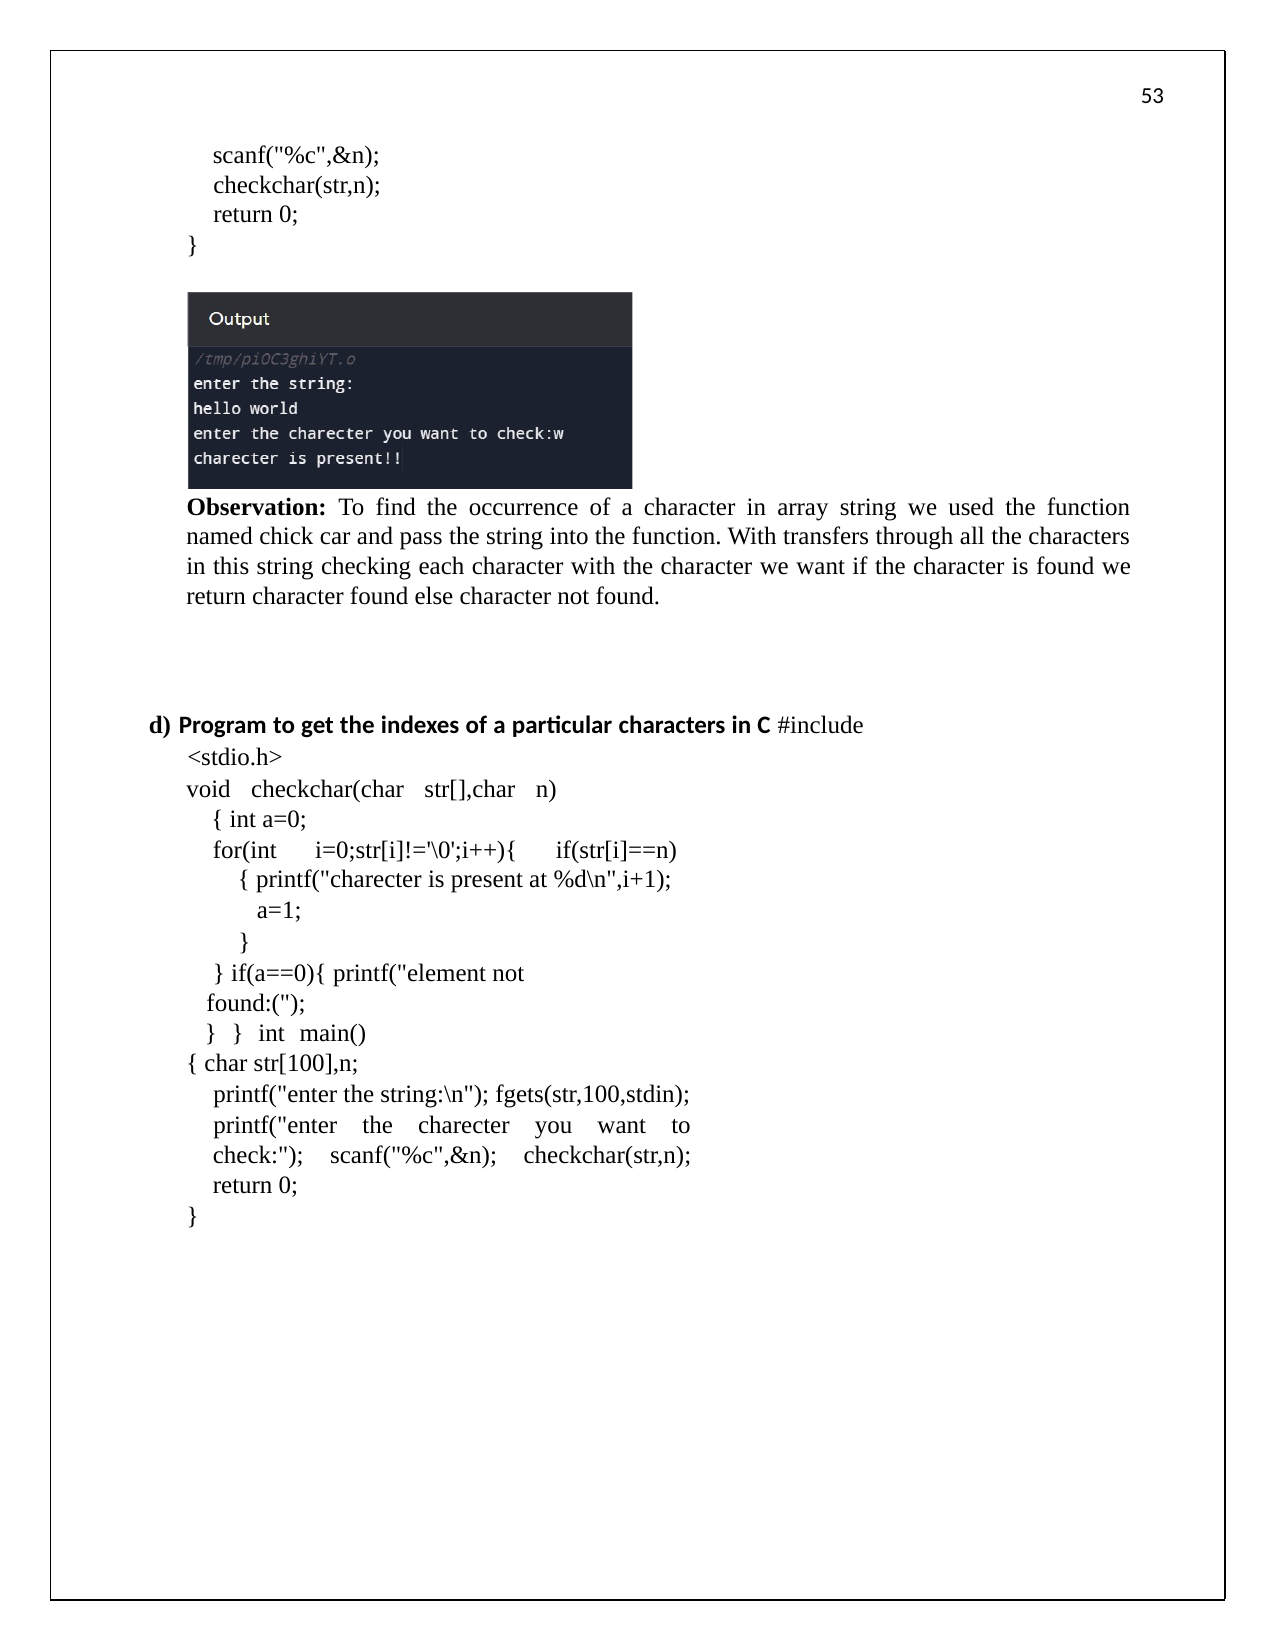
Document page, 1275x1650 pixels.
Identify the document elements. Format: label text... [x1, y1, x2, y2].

text printf("enter the charecter you want to check:"); scanf("%c",&n); checkchar(str,n); return 0; [213, 1110, 691, 1199]
text d) Program to get the indexes of a particular characters in C #include <stdio.h> [148, 709, 863, 771]
picture [187, 292, 633, 489]
text } [186, 230, 1160, 259]
text scanf("%c",&n); checkchar(str,n); return 0; [213, 140, 446, 228]
text Observation: To find the occurrence of a character in array string we used the function named chick car and pass the string into the function. With transfers through all the characters in this string checking each character with the character we want if the character is found we return character found else character not found. [186, 492, 1132, 610]
text printf("enter the string:\n"); fgets(str,100,stdin); [213, 1079, 690, 1108]
text } } int main(){ char str[100],n; [186, 1018, 366, 1077]
text } [238, 927, 1160, 955]
text } if(a==0){ printf("element not found:("); [206, 958, 527, 1016]
text } [186, 1201, 1160, 1230]
text void checkchar(char str[],char n){ int a=0; [186, 774, 557, 832]
text for(int i=0;str[i]!='\0';i++){ if(str[i]==n){ printf("charecter is present at %d\n",i+1); [213, 835, 677, 893]
text a=1; [256, 896, 1160, 924]
